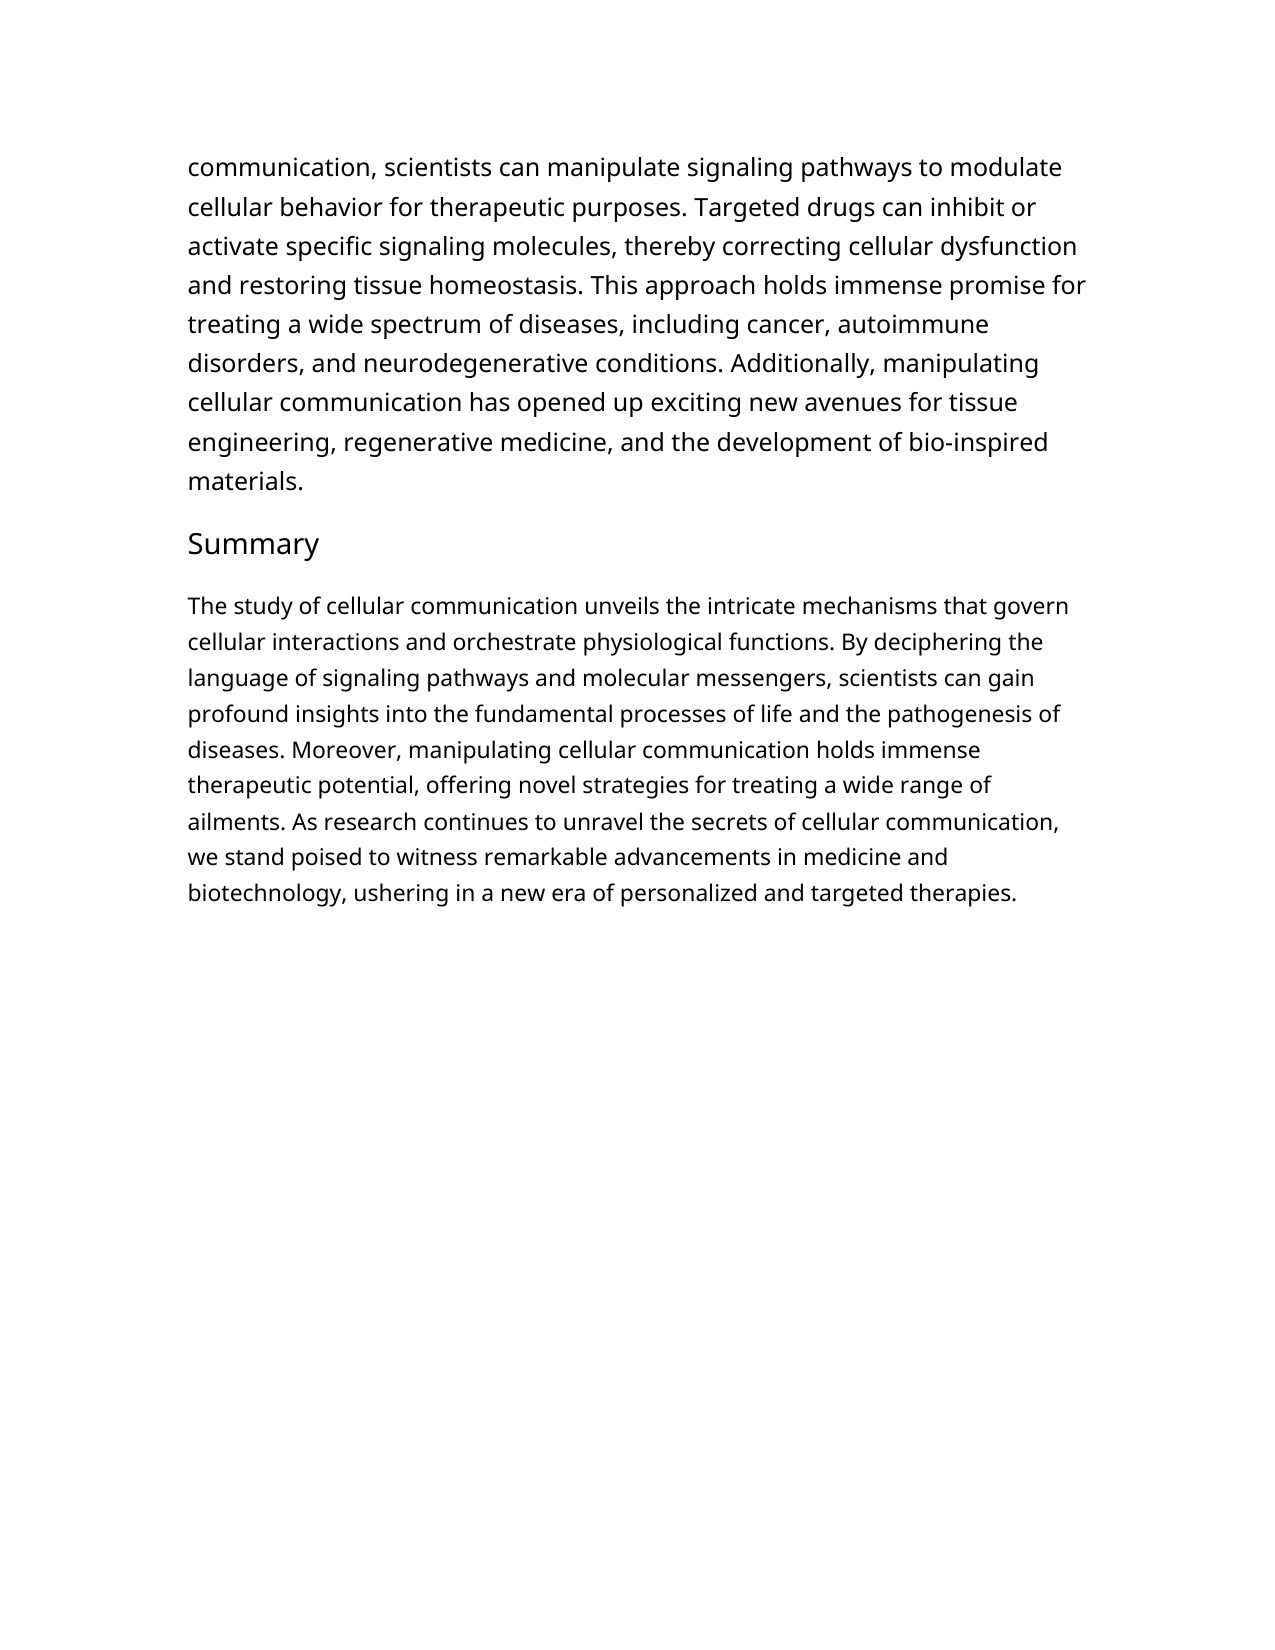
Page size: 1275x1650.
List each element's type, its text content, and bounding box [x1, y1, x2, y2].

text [187, 150, 1087, 497]
text Summary [187, 523, 1087, 563]
text The study of cellular communication unveils the intricate mechanisms that govern cellular interactions and orchestrate physiological functions. By deciphering the language of signaling pathways and molecular messengers, scientists can gain profound insights into the fundamental processes of life and the pathogenesis of diseases. Moreover, manipulating cellular communication holds immense therapeutic potential, offering novel strategies for treating a wide range of ailments. As research continues to unravel the secrets of cellular communication, we stand poised to witness remarkable advancements in medicine and biotechnology, ushering in a new era of personalized and targeted therapies. [187, 590, 1087, 908]
